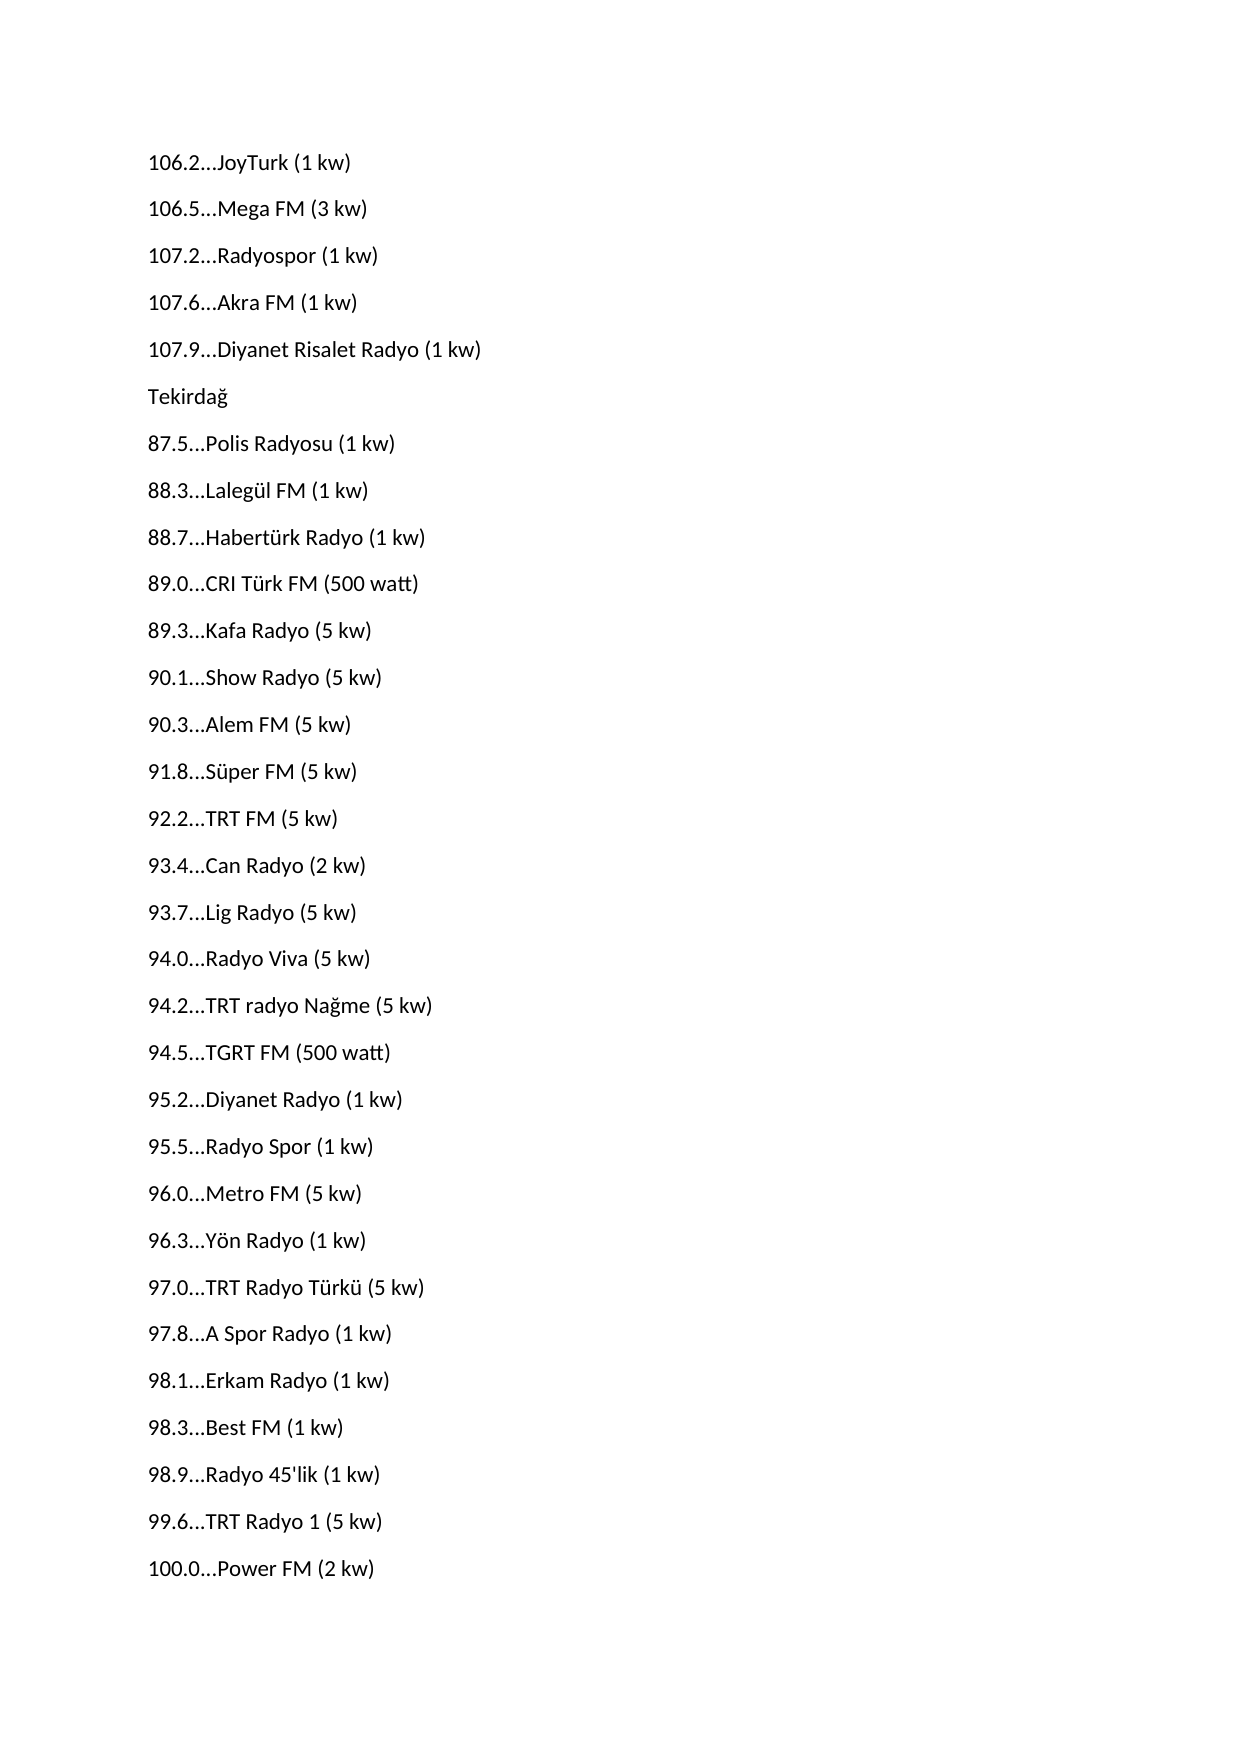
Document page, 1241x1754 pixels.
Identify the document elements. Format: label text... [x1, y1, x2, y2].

text 87.5...Polis Radyosu (1 kw) [148, 429, 1093, 457]
text 89.3...Kafa Radyo (5 kw) [148, 616, 1093, 644]
text 107.2...Radyospor (1 kw) [148, 241, 1093, 269]
text 94.2...TRT radyo Nağme (5 kw) [148, 991, 1093, 1019]
text 107.9...Diyanet Risalet Radyo (1 kw) [148, 335, 1093, 363]
text 106.5...Mega FM (3 kw) [148, 194, 1093, 222]
text 93.7...Lig Radyo (5 kw) [148, 898, 1093, 926]
text 95.2...Diyanet Radyo (1 kw) [148, 1085, 1093, 1113]
text Tekirdağ [148, 382, 1093, 410]
text 100.0...Power FM (2 kw) [148, 1554, 1093, 1582]
text 97.0...TRT Radyo Türkü (5 kw) [148, 1273, 1093, 1301]
text 94.5...TGRT FM (500 watt) [148, 1038, 1093, 1066]
text 90.1...Show Radyo (5 kw) [148, 663, 1093, 691]
text 98.1...Erkam Radyo (1 kw) [148, 1366, 1093, 1394]
text 96.3...Yön Radyo (1 kw) [148, 1226, 1093, 1254]
text 97.8...A Spor Radyo (1 kw) [148, 1319, 1093, 1347]
text 89.0...CRI Türk FM (500 watt) [148, 569, 1093, 597]
text 95.5...Radyo Spor (1 kw) [148, 1132, 1093, 1160]
text 96.0...Metro FM (5 kw) [148, 1179, 1093, 1207]
text 94.0...Radyo Viva (5 kw) [148, 944, 1093, 972]
text 92.2...TRT FM (5 kw) [148, 804, 1093, 832]
text 98.9...Radyo 45'lik (1 kw) [148, 1460, 1093, 1488]
text 98.3...Best FM (1 kw) [148, 1413, 1093, 1441]
text 106.2...JoyTurk (1 kw) [148, 148, 1093, 176]
text 90.3...Alem FM (5 kw) [148, 710, 1093, 738]
text 88.3...Lalegül FM (1 kw) [148, 476, 1093, 504]
text 91.8...Süper FM (5 kw) [148, 757, 1093, 785]
text 93.4...Can Radyo (2 kw) [148, 851, 1093, 879]
text 99.6...TRT Radyo 1 (5 kw) [148, 1507, 1093, 1535]
text 88.7...Habertürk Radyo (1 kw) [148, 523, 1093, 551]
text 107.6...Akra FM (1 kw) [148, 288, 1093, 316]
